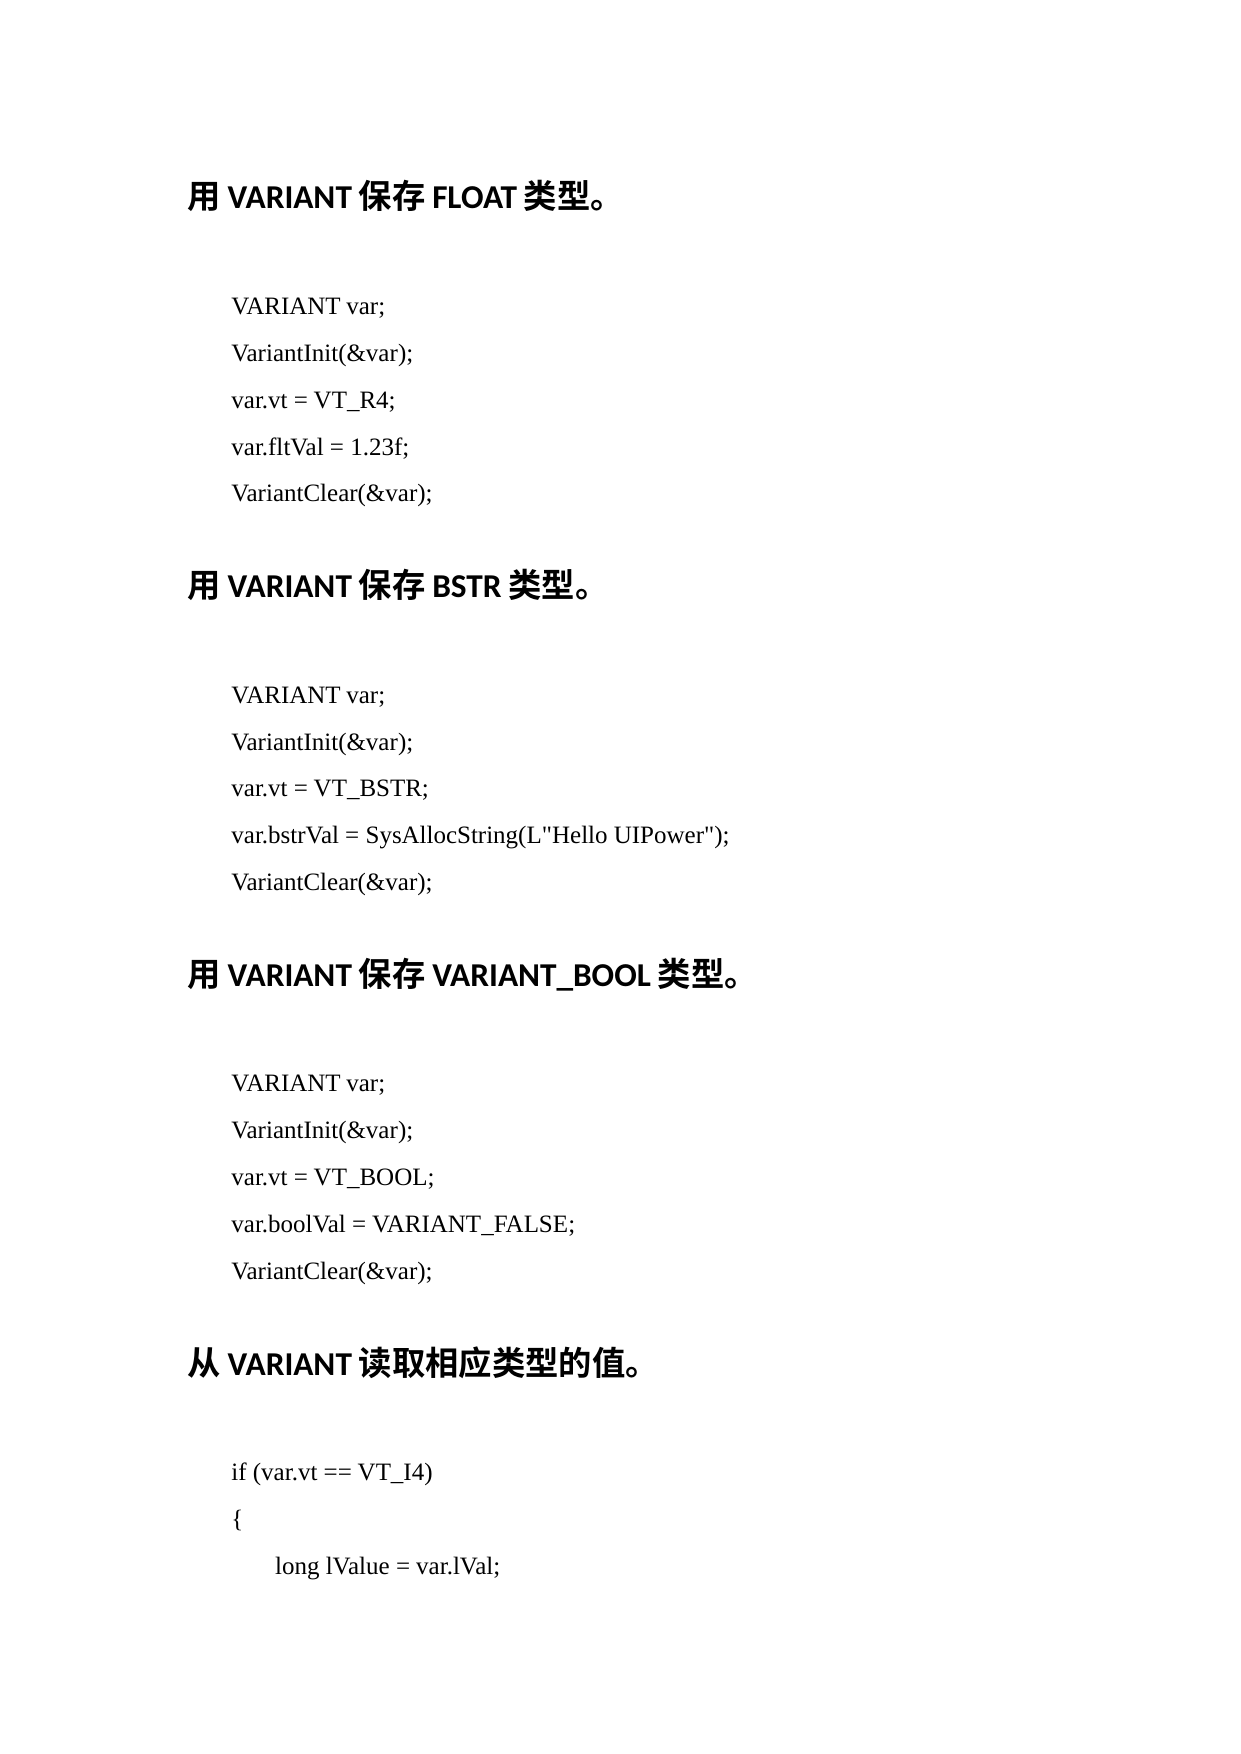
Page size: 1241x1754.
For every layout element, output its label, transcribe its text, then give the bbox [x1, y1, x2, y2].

text VariantClear(&var); [187, 477, 1053, 509]
text var.boolVal = VARIANT_FALSE; [187, 1207, 1053, 1239]
subtitle 从VARIANT读取相应类型的值。 [187, 1328, 1053, 1393]
text var.vt = VT_R4; [187, 383, 1053, 415]
text { [187, 1502, 1053, 1534]
text VariantInit(&var); [187, 725, 1053, 757]
text var.fltVal = 1.23f; [187, 430, 1053, 462]
text if (var.vt == VT_I4) [187, 1455, 1053, 1488]
text var.vt = VT_BOOL; [187, 1160, 1053, 1193]
text VARIANT var; [187, 289, 1053, 322]
subtitle 用VARIANT保存FLOAT类型。 [187, 162, 1053, 227]
subtitle 用VARIANT保存VARIANT_BOOL类型。 [187, 939, 1053, 1004]
text VariantInit(&var); [187, 336, 1053, 368]
subtitle 用VARIANT保存BSTR类型。 [187, 551, 1053, 616]
text VARIANT var; [187, 1066, 1053, 1099]
text VariantClear(&var); [187, 865, 1053, 898]
text VARIANT var; [187, 678, 1053, 710]
text long lValue = var.lVal; [187, 1549, 1053, 1581]
text var.vt = VT_BSTR; [187, 772, 1053, 804]
text VariantClear(&var); [187, 1254, 1053, 1286]
text var.bstrVal = SysAllocString(L"Hello UIPower"); [187, 818, 1053, 851]
text VariantInit(&var); [187, 1113, 1053, 1146]
